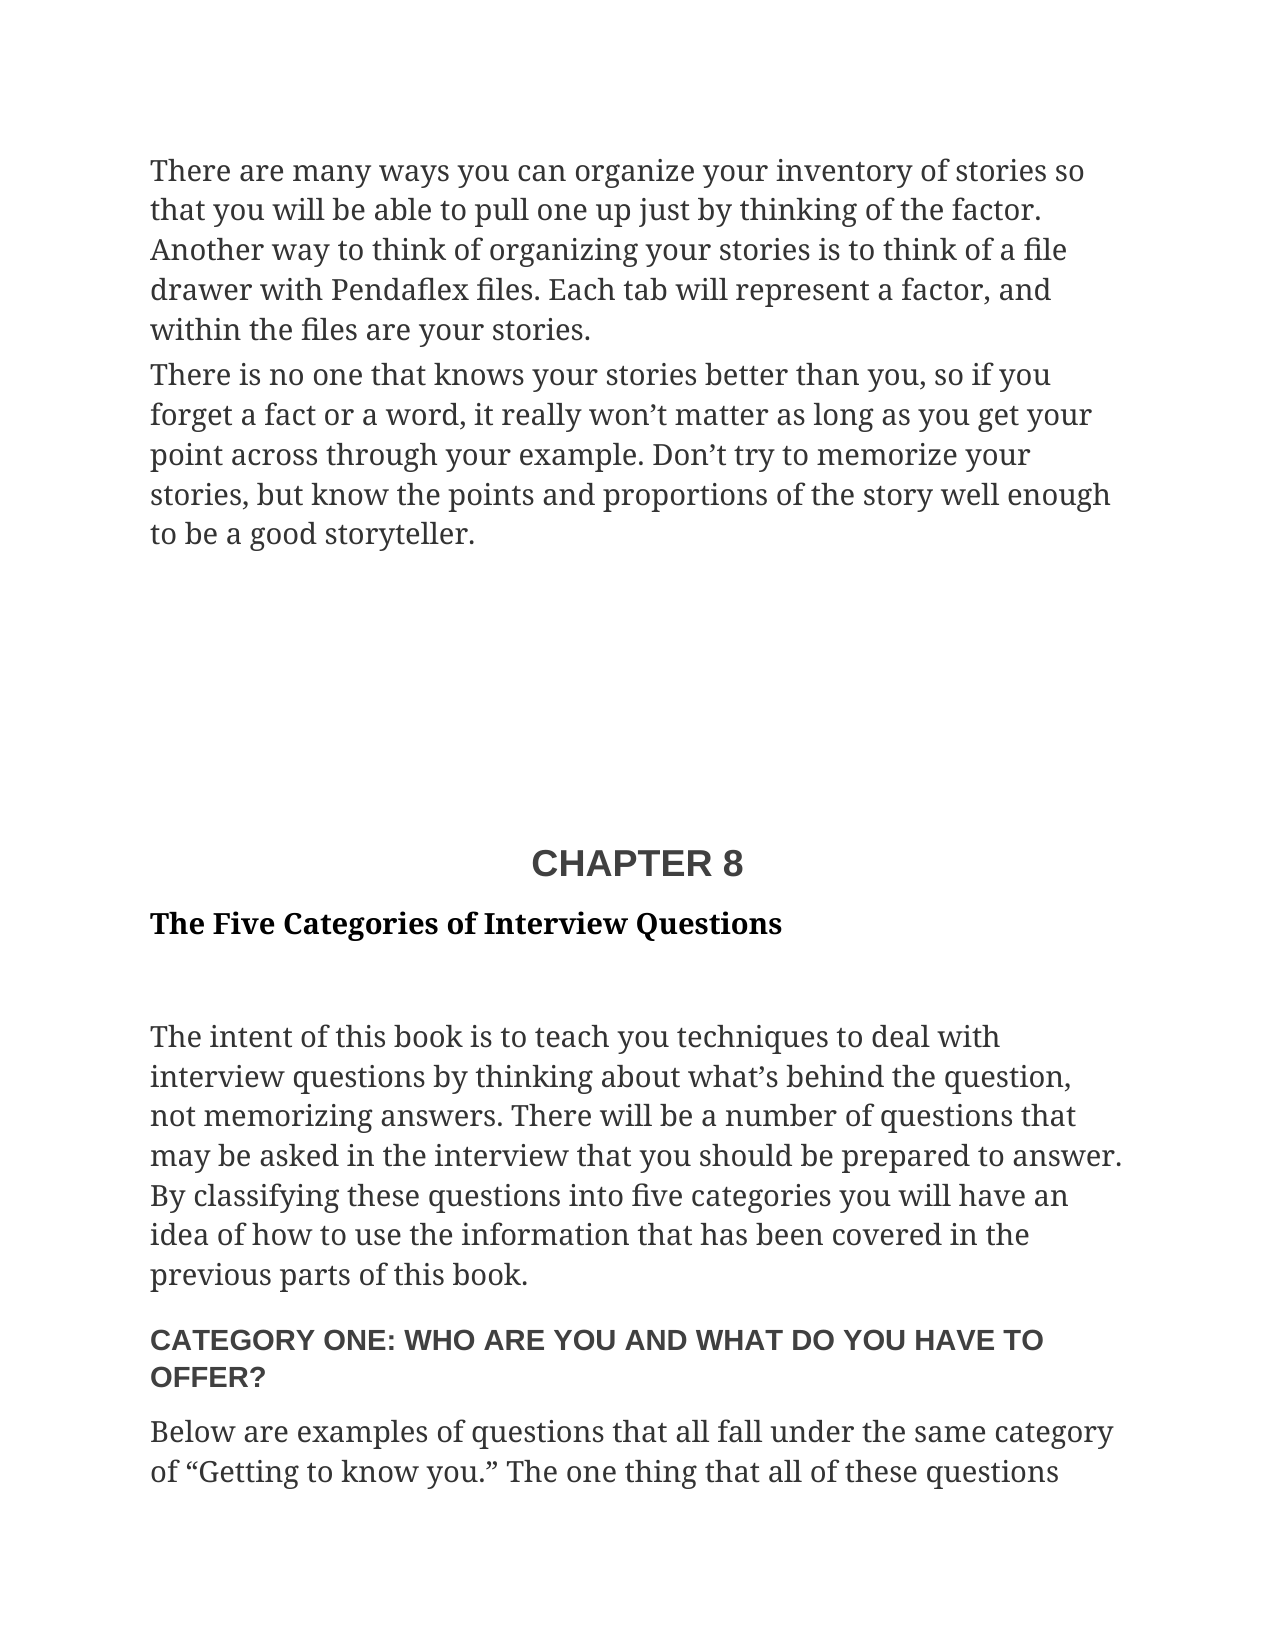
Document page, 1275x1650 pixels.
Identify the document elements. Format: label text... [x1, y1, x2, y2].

text The Five Categories of Interview Questions [150, 904, 1125, 943]
text The intent of this book is to teach you techniques to deal with interview questions by thinking about what’s behind the question, not memorizing answers. There will be a number of questions that may be asked in the interview that you should be prepared to answer. By classifying these questions into five categories you will have an idea of how to use the information that has been covered in the previous parts of this book. [150, 1016, 1125, 1294]
text There are many ways you can organize your inventory of stories so that you will be able to pull one up just by thinking of the factor. Another way to think of organizing your stories is to think of a file drawer with Pendaflex files. Each tab will represent a factor, and within the files are your stories. [150, 150, 1125, 348]
subtitle CATEGORY ONE: WHO ARE YOU AND WHAT DO YOU HAVE TO OFFER? [150, 1323, 1125, 1394]
text There is no one that knows your stories better than you, so if you forget a fact or a word, it really won’t matter as long as you get your point across through your example. Don’t try to memorize your stories, but know the points and proportions of the story well enough to be a good storyteller. [150, 355, 1125, 553]
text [150, 1412, 1125, 1491]
subtitle CHAPTER 8 [150, 842, 1125, 885]
